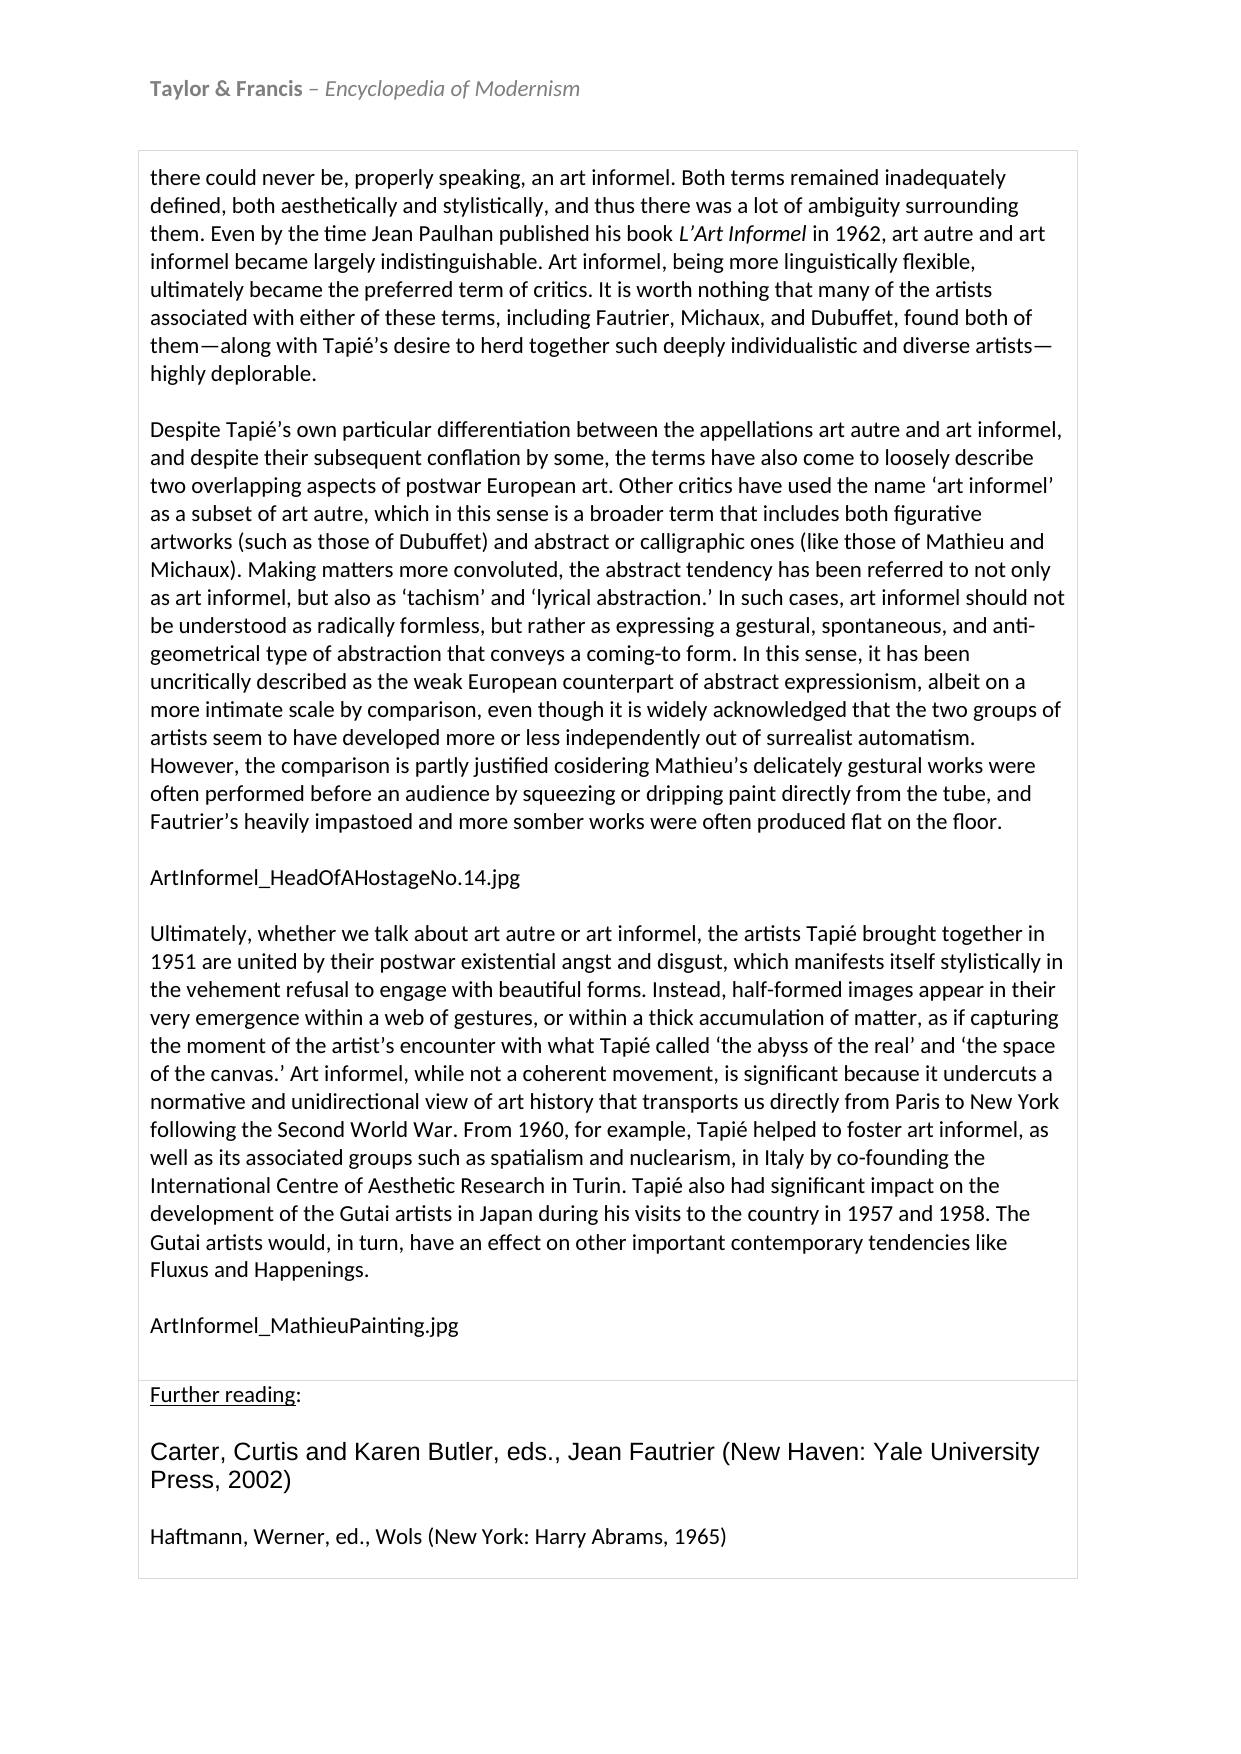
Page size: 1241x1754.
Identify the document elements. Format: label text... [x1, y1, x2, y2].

table_cell Further reading: [139, 1381, 1077, 1578]
